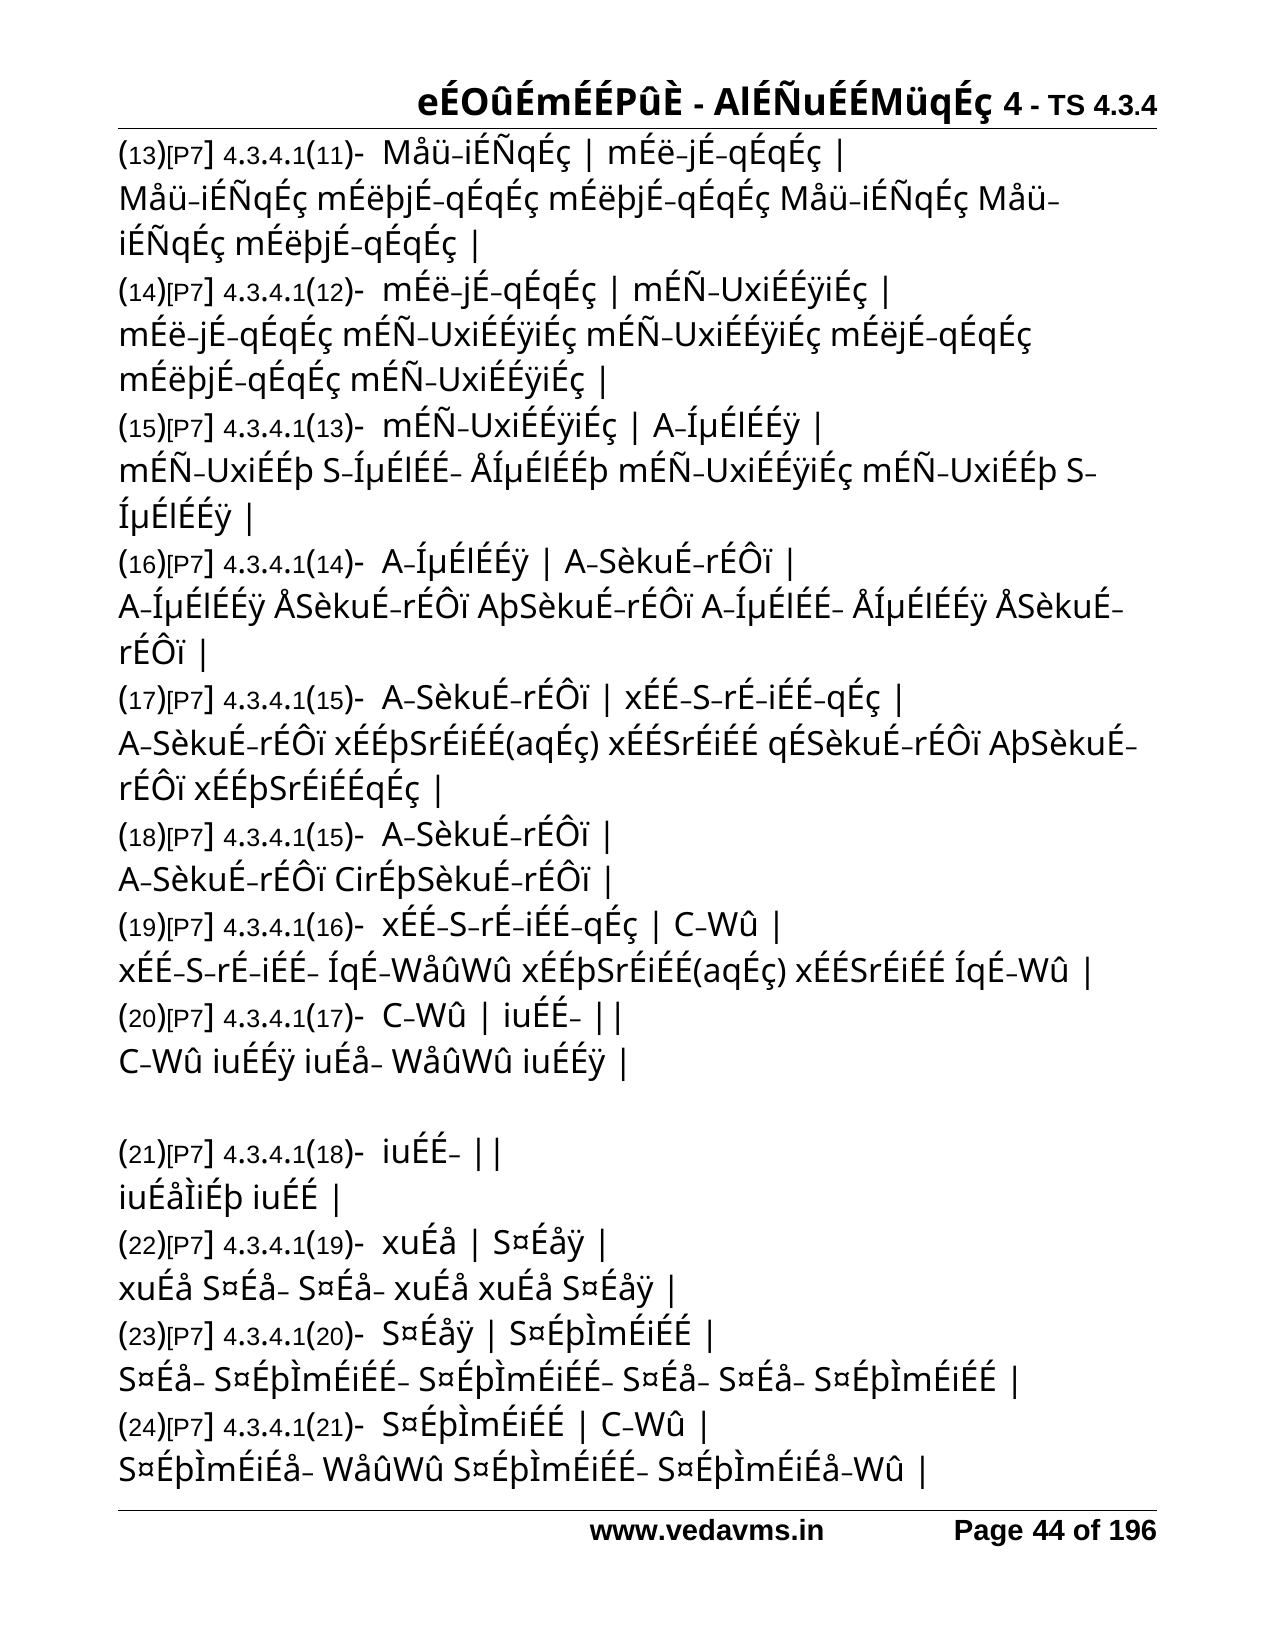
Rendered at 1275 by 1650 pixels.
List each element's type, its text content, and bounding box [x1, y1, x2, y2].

text (14)[P7] 4.3.4.1(12)- mÉë–jÉ–qÉqÉç | mÉÑ–UxiÉÉÿiÉç | [118, 265, 1157, 311]
text (18)[P7] 4.3.4.1(15)- A–SèkuÉ–rÉÔï | [118, 810, 1157, 856]
text mÉÑ–UxiÉÉþ S–ÍµÉlÉÉ– ÅÍµÉlÉÉþ mÉÑ–UxiÉÉÿiÉç mÉÑ–UxiÉÉþ S–ÍµÉlÉÉÿ | [118, 447, 1157, 538]
text (19)[P7] 4.3.4.1(16)- xÉÉ–S–rÉ–iÉÉ–qÉç | C–Wû | [118, 901, 1157, 947]
text (17)[P7] 4.3.4.1(15)- A–SèkuÉ–rÉÔï | xÉÉ–S–rÉ–iÉÉ–qÉç | [118, 674, 1157, 719]
text (15)[P7] 4.3.4.1(13)- mÉÑ–UxiÉÉÿiÉç | A–ÍµÉlÉÉÿ | [118, 402, 1157, 447]
text (13)[P7] 4.3.4.1(11)- Måü–iÉÑqÉç | mÉë–jÉ–qÉqÉç | [118, 129, 1157, 174]
text S¤ÉþÌmÉiÉå– WåûWû S¤ÉþÌmÉiÉÉ– S¤ÉþÌmÉiÉå–Wû | [118, 1446, 1157, 1492]
text (16)[P7] 4.3.4.1(14)- A–ÍµÉlÉÉÿ | A–SèkuÉ–rÉÔï | [118, 538, 1157, 583]
text A–SèkuÉ–rÉÔï xÉÉþSrÉiÉÉ(aqÉç) xÉÉSrÉiÉÉ qÉSèkuÉ–rÉÔï AþSèkuÉ–rÉÔï xÉÉþSrÉiÉÉqÉç | [118, 719, 1157, 810]
text (22)[P7] 4.3.4.1(19)- xuÉå | S¤Éåÿ | [118, 1219, 1157, 1264]
text (21)[P7] 4.3.4.1(18)- iuÉÉ– || [118, 1128, 1157, 1174]
text (23)[P7] 4.3.4.1(20)- S¤Éåÿ | S¤ÉþÌmÉiÉÉ | [118, 1310, 1157, 1355]
text iuÉåÌiÉþ iuÉÉ | [118, 1174, 1157, 1219]
text (24)[P7] 4.3.4.1(21)- S¤ÉþÌmÉiÉÉ | C–Wû | [118, 1401, 1157, 1446]
text mÉë–jÉ–qÉqÉç mÉÑ–UxiÉÉÿiÉç mÉÑ–UxiÉÉÿiÉç mÉëjÉ–qÉqÉç mÉëþjÉ–qÉqÉç mÉÑ–UxiÉÉÿiÉç | [118, 311, 1157, 402]
text C–Wû iuÉÉÿ iuÉå– WåûWû iuÉÉÿ | [118, 1037, 1157, 1083]
text xÉÉ–S–rÉ–iÉÉ– ÍqÉ–WåûWû xÉÉþSrÉiÉÉ(aqÉç) xÉÉSrÉiÉÉ ÍqÉ–Wû | [118, 947, 1157, 992]
text A–SèkuÉ–rÉÔï CirÉþSèkuÉ–rÉÔï | [118, 856, 1157, 901]
text xuÉå S¤Éå– S¤Éå– xuÉå xuÉå S¤Éåÿ | [118, 1264, 1157, 1310]
text (20)[P7] 4.3.4.1(17)- C–Wû | iuÉÉ– || [118, 992, 1157, 1037]
text S¤Éå– S¤ÉþÌmÉiÉÉ– S¤ÉþÌmÉiÉÉ– S¤Éå– S¤Éå– S¤ÉþÌmÉiÉÉ | [118, 1355, 1157, 1401]
text A–ÍµÉlÉÉÿ ÅSèkuÉ–rÉÔï AþSèkuÉ–rÉÔï A–ÍµÉlÉÉ– ÅÍµÉlÉÉÿ ÅSèkuÉ–rÉÔï | [118, 583, 1157, 674]
text Måü–iÉÑqÉç mÉëþjÉ–qÉqÉç mÉëþjÉ–qÉqÉç Måü–iÉÑqÉç Måü–iÉÑqÉç mÉëþjÉ–qÉqÉç | [118, 174, 1157, 265]
